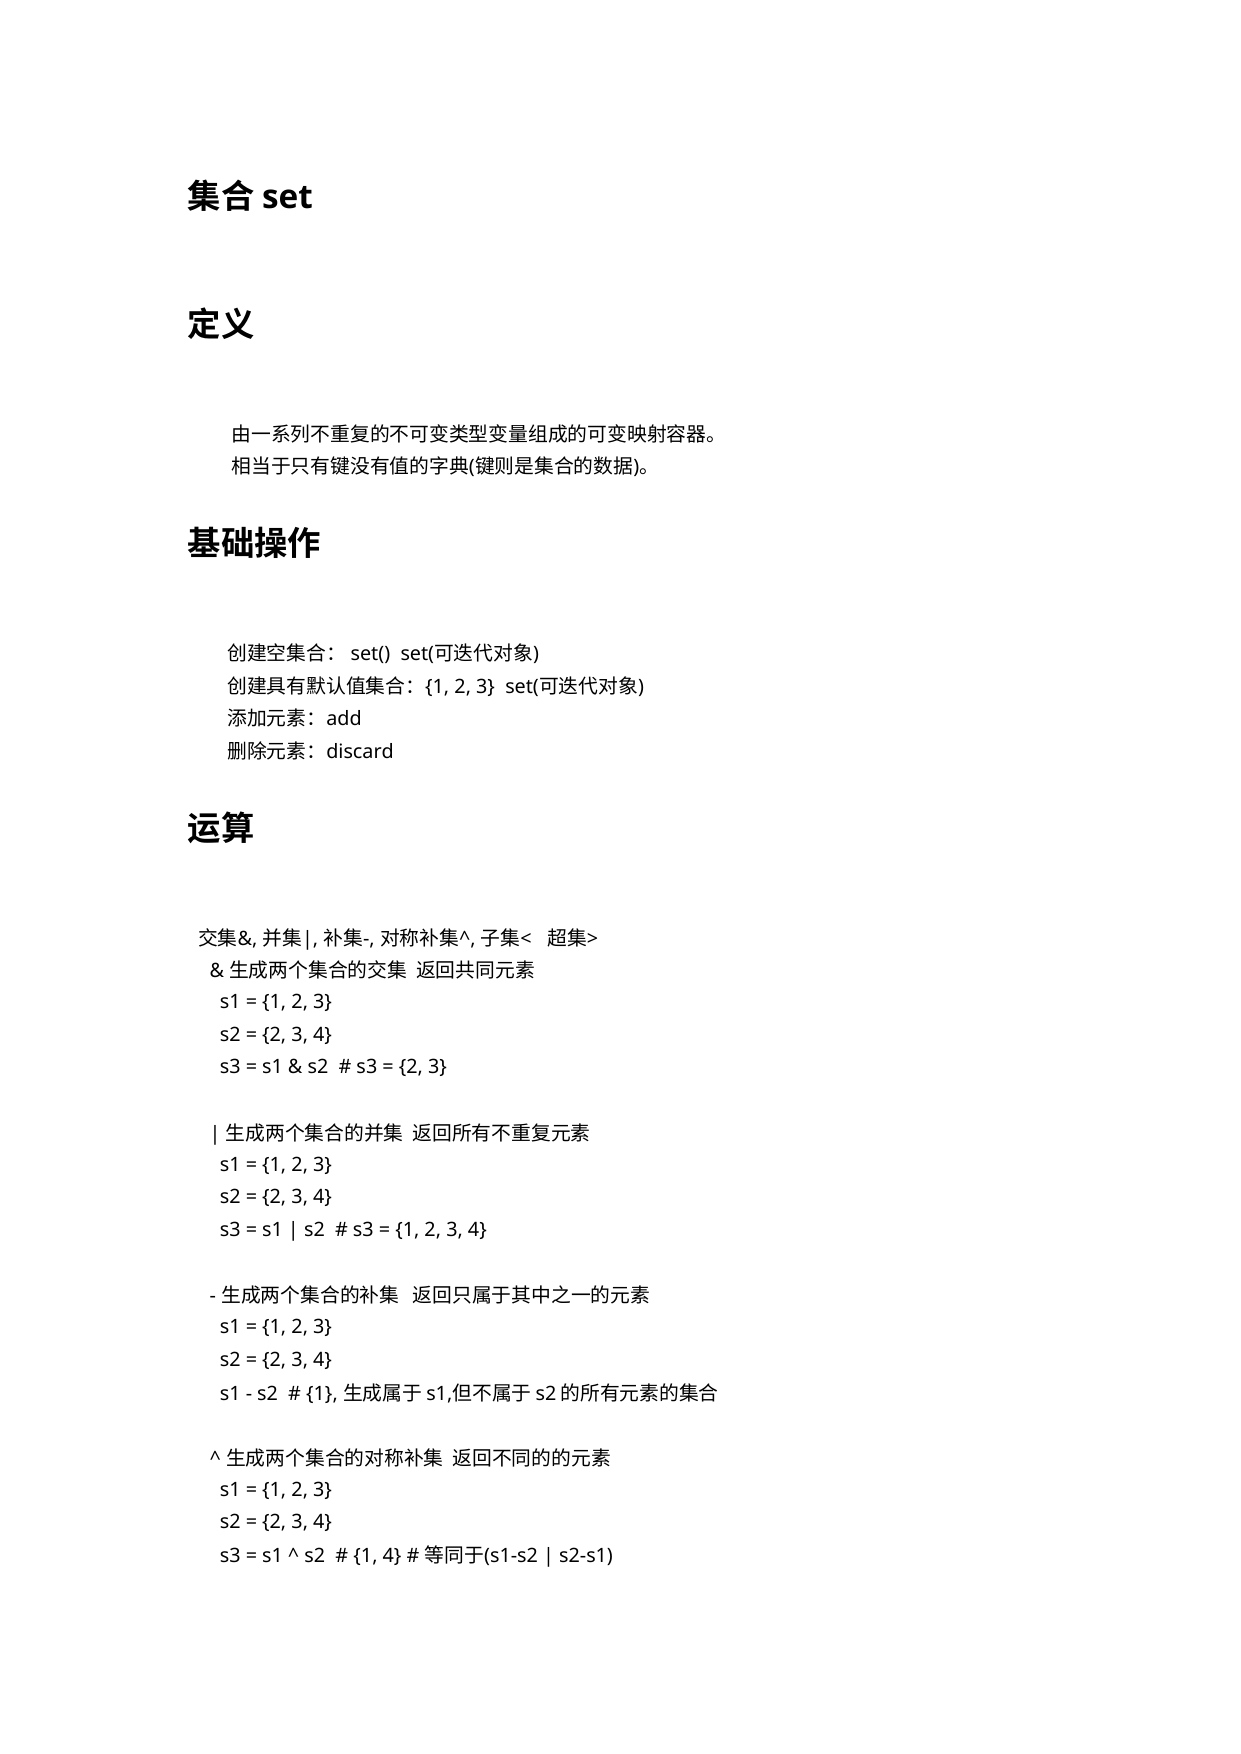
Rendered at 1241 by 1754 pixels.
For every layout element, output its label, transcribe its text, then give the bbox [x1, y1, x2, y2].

text 创建空集合： set() set(可迭代对象) [187, 636, 1053, 668]
text - 生成两个集合的补集 返回只属于其中之一的元素 [209, 1278, 1053, 1310]
text s1 = {1, 2, 3} [209, 1148, 1053, 1180]
subtitle 集合 set [187, 162, 1053, 227]
text s2 = {2, 3, 4} [209, 1505, 1053, 1538]
text 交集&, 并集|, 补集-, 对称补集^, 子集< 超集> [187, 920, 1053, 953]
text s1 = {1, 2, 3} [209, 1310, 1053, 1343]
text 由一系列不重复的不可变类型变量组成的可变映射容器。 [187, 417, 1053, 449]
text s2 = {2, 3, 4} [209, 1018, 1053, 1050]
text s2 = {2, 3, 4} [209, 1343, 1053, 1375]
text ^ 生成两个集合的对称补集 返回不同的的元素 [209, 1440, 1053, 1473]
text & 生成两个集合的交集 返回共同元素 [209, 953, 1053, 985]
text 创建具有默认值集合：{1, 2, 3} set(可迭代对象) [187, 668, 1053, 701]
text 添加元素：add [187, 701, 1053, 733]
text 删除元素：discard [187, 733, 1053, 766]
text 相当于只有键没有值的字典(键则是集合的数据)。 [187, 449, 1053, 482]
text s1 - s2 # {1}, 生成属于s1,但不属于s2的所有元素的集合 [209, 1375, 1053, 1408]
text s3 = s1 & s2 # s3 = {2, 3} [209, 1050, 1053, 1083]
text | 生成两个集合的并集 返回所有不重复元素 [209, 1115, 1053, 1148]
subtitle 基础操作 [187, 509, 1053, 574]
text s2 = {2, 3, 4} [209, 1180, 1053, 1213]
subtitle 运算 [187, 793, 1053, 858]
text s3 = s1 | s2 # s3 = {1, 2, 3, 4} [209, 1213, 1053, 1245]
text s3 = s1 ^ s2 # {1, 4} # 等同于(s1-s2 | s2-s1) [209, 1538, 1053, 1570]
text s1 = {1, 2, 3} [209, 1473, 1053, 1505]
text s1 = {1, 2, 3} [209, 985, 1053, 1018]
subtitle 定义 [187, 289, 1053, 354]
